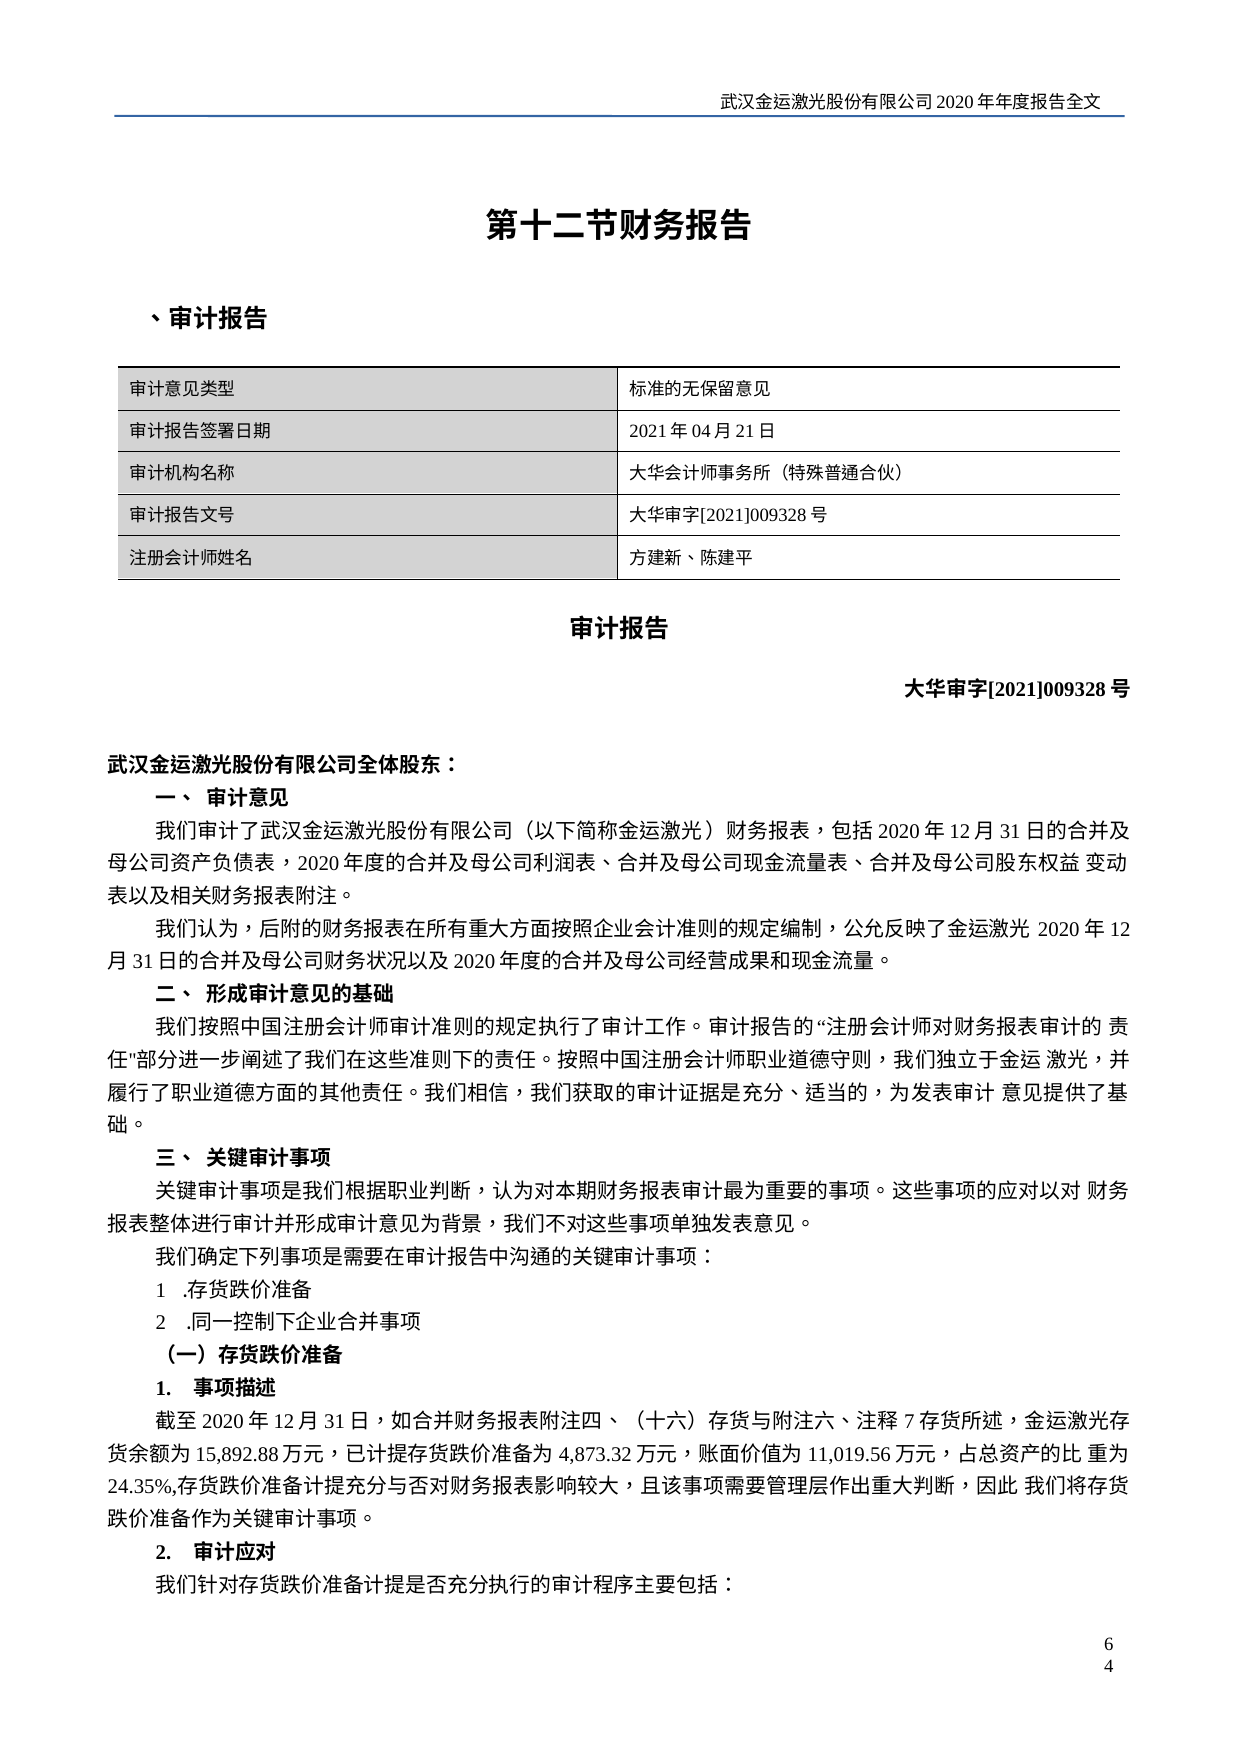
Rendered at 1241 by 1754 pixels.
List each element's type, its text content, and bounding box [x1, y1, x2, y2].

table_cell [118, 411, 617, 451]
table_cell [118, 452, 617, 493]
text 我们认为，后附的财务报表在所有重大方面按照企业会计准则的规定编制，公允反映了金运激光2020 年12月31日的合并及母公司财务状况以及2020年度的合并及母公司经营成果和现金流量。 [107, 910, 1131, 975]
text 审计报告 [107, 611, 1131, 645]
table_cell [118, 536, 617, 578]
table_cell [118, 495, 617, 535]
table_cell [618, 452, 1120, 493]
text 我们按照中国注册会计师审计准则的规定执行了审计工作。审计报告的“注册会计师对财务报表审计的 责任''部分进一步阐述了我们在这些准则下的责任。按照中国注册会计师职业道德守则，我们独立于金运 激光，并履行了职业道德方面的其他责任。我们相信，我们获取的审计证据是充分、适当的，为发表审计 意见提供了基础。 [107, 1008, 1131, 1139]
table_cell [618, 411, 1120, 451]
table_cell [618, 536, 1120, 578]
text 大华审字[2021]009328号 [107, 670, 1131, 703]
text 关键审计事项是我们根据职业判断，认为对本期财务报表审计最为重要的事项。这些事项的应对以对 财务报表整体进行审计并形成审计意见为背景，我们不对这些事项单独发表意见。 [107, 1172, 1131, 1238]
text 我们审计了武汉金运激光股份有限公司（以下简称金运激光）财务报表，包括2020年12月31日的合并及 母公司资产负债表，2020年度的合并及母公司利润表、合并及母公司现金流量表、合并及母公司股东权益 变动表以及相关财务报表附注。 [107, 812, 1131, 910]
text 截至2020年12月31日，如合并财务报表附注四、（十六）存货与附注六、注释7存货所述，金运激光存 货余额为15,892.88万元，已计提存货跌价准备为4,873.32万元，账面价值为11,019.56万元，占总资产的比 重为24.35%,存货跌价准备计提充分与否对财务报表影响较大，且该事项需要管理层作出重大判断，因此 我们将存货跌价准备作为关键审计事项。 [107, 1402, 1131, 1533]
text （一）存货跌价准备 [107, 1336, 1131, 1369]
text 三、 关键审计事项 [107, 1139, 1131, 1172]
text 我们针对存货跌价准备计提是否充分执行的审计程序主要包括： [107, 1566, 1131, 1599]
text 我们确定下列事项是需要在审计报告中沟通的关键审计事项： [107, 1238, 1131, 1271]
list 事项描述 [107, 1369, 1131, 1402]
text 第十二节财务报告 [107, 202, 1131, 247]
text 武汉金运激光股份有限公司全体股东： [107, 746, 1131, 779]
text 一、 审计意见 [107, 779, 1131, 812]
list .同一控制下企业合并事项 [107, 1303, 1131, 1336]
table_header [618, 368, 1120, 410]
text 二、 形成审计意见的基础 [107, 975, 1131, 1008]
list .存货跌价准备 [107, 1271, 1131, 1303]
text 、审计报告 [107, 301, 1131, 335]
list 审计应对 [107, 1533, 1131, 1566]
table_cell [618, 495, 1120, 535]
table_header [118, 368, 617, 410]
